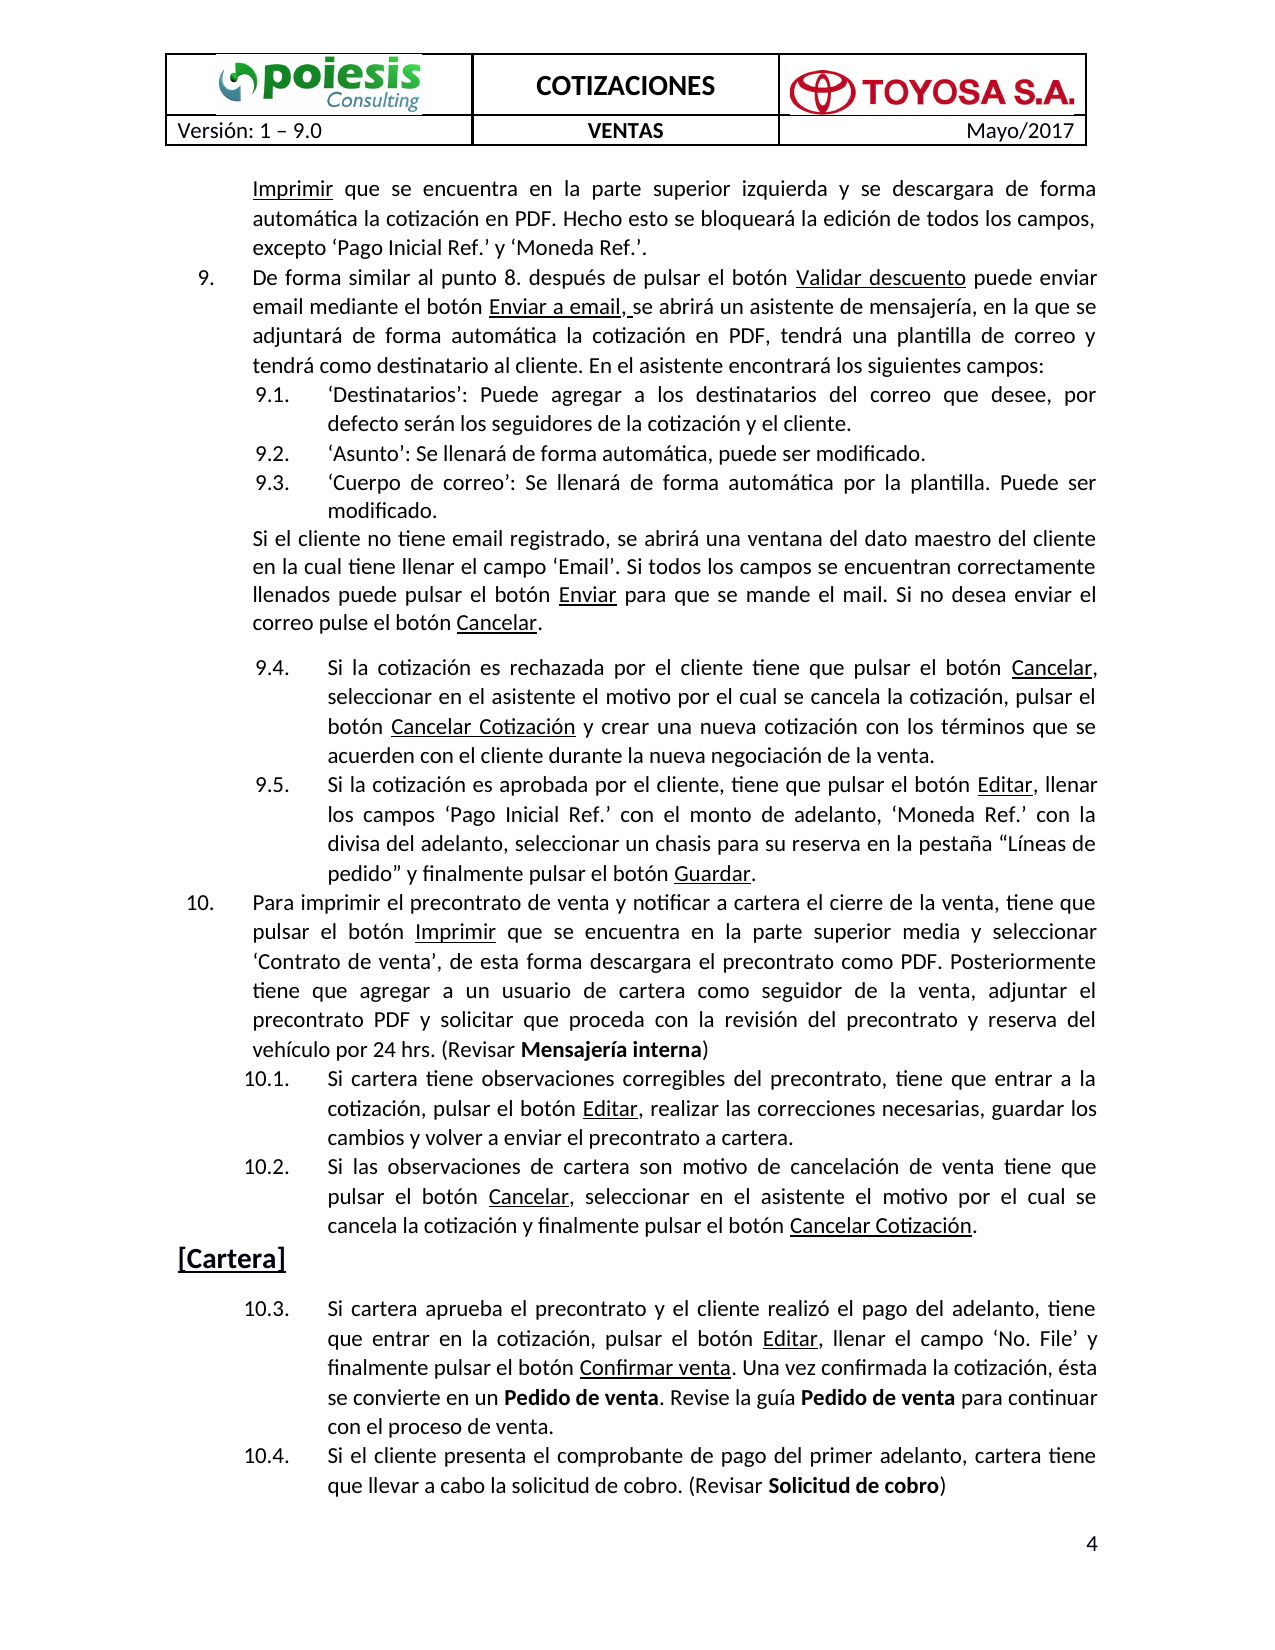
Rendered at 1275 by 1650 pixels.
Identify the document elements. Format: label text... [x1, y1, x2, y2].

list Para imprimir el precontrato de venta y notificar a cartera el cierre de la venta, tiene que pulsar el botón Imprimir que se encuentra en la parte superior media y seleccionar ‘Contrato de venta’, de esta forma descargara el precontrato como PDF. Posteriormente tiene que agregar a un usuario de cartera como seguidor de la venta, adjuntar el precontrato PDF y solicitar que proceda con la revisión del precontrato y reserva del vehículo por 24 hrs. (Revisar Mensajería interna) [215, 888, 1098, 1063]
text [Cartera] [177, 1241, 1098, 1276]
picture [216, 54, 423, 115]
list Si la cotización es rechazada por el cliente tiene que pulsar el botón Cancelar, seleccionar en el asistente el motivo por el cual se cancela la cotización, pulsar el botón Cancelar Cotización y crear una nueva cotización con los términos que se acuerden con el cliente durante la nueva negociación de la venta. [290, 653, 1098, 769]
list Si la cotización es aprobada por el cliente, tiene que pulsar el botón Editar, llenar los campos ‘Pago Inicial Ref.’ con el monto de adelanto, ‘Moneda Ref.’ con la divisa del adelanto, seleccionar un chasis para su reserva en la pestaña “Líneas de pedido” y finalmente pulsar el botón Guardar. [290, 771, 1098, 887]
list Si cartera tiene observaciones corregibles del precontrato, tiene que entrar a la cotización, pulsar el botón Editar, realizar las correcciones necesarias, guardar los cambios y volver a enviar el precontrato a cartera. [290, 1064, 1098, 1151]
list ‘Asunto’: Se llenará de forma automática, puede ser modificado. [290, 439, 1098, 467]
list De forma similar al punto 8. después de pulsar el botón Validar descuento puede enviar email mediante el botón Enviar a email, se abrirá un asistente de mensajería, en la que se adjuntará de forma automática la cotización en PDF, tendrá una plantilla de correo y tendrá como destinatario al cliente. En el asistente encontrará los siguientes campos: [215, 263, 1098, 379]
picture [789, 70, 1075, 115]
list Si el cliente presenta el comprobante de pago del primer adelanto, cartera tiene que llevar a cabo la solicitud de cobro. (Revisar Solicitud de cobro) [290, 1441, 1098, 1499]
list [215, 174, 1098, 261]
list Si las observaciones de cartera son motivo de cancelación de venta tiene que pulsar el botón Cancelar, seleccionar en el asistente el motivo por el cual se cancela la cotización y finalmente pulsar el botón Cancelar Cotización. [290, 1152, 1098, 1239]
list ‘Cuerpo de correo’: Se llenará de forma automática por la plantilla. Puede ser modificado. [290, 468, 1098, 524]
list ‘Destinatarios’: Puede agregar a los destinatarios del correo que desee, por defecto serán los seguidores de la cotización y el cliente. [290, 380, 1098, 437]
list Si cartera aprueba el precontrato y el cliente realizó el pago del adelanto, tiene que entrar en la cotización, pulsar el botón Editar, llenar el campo ‘No. File’ y finalmente pulsar el botón Confirmar venta. Una vez confirmada la cotización, ésta se convierte en un Pedido de venta. Revise la guía Pedido de venta para continuar con el proceso de venta. [290, 1294, 1098, 1440]
text Si el cliente no tiene email registrado, se abrirá una ventana del dato maestro del cliente en la cual tiene llenar el campo ‘Email’. Si todos los campos se encuentran correctamente llenados puede pulsar el botón Enviar para que se mande el mail. Si no desea enviar el correo pulse el botón Cancelar. [252, 524, 1098, 636]
